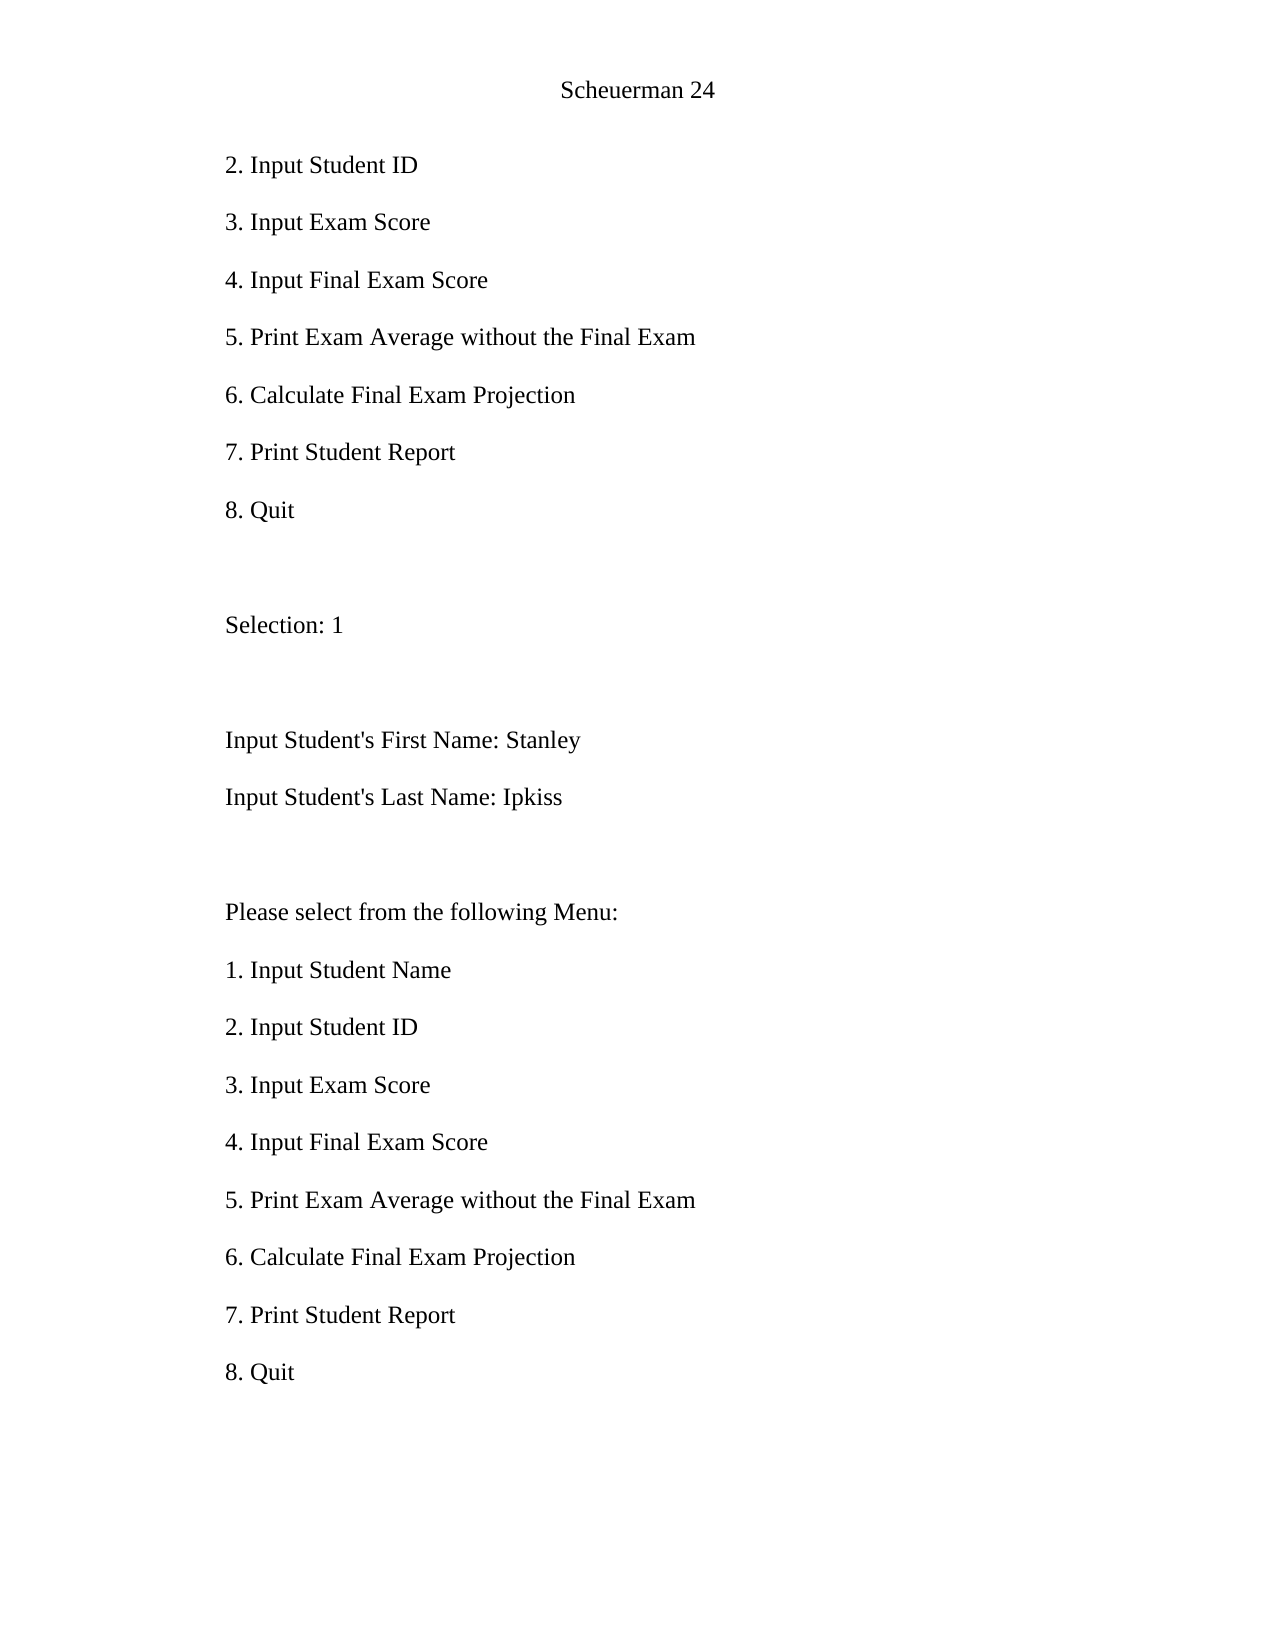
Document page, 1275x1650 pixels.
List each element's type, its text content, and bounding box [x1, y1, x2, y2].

list Input Student's First Name: Stanley [225, 725, 1125, 754]
list Input Student's Last Name: Ipkiss [225, 782, 1125, 811]
list 4. Input Final Exam Score [225, 265, 1125, 294]
list 8. Quit [225, 1357, 1125, 1386]
list Selection: 1 [225, 610, 1125, 639]
list 3. Input Exam Score [225, 207, 1125, 236]
list 4. Input Final Exam Score [225, 1127, 1125, 1156]
list 7. Print Student Report [225, 1300, 1125, 1329]
list 6. Calculate Final Exam Projection [225, 1242, 1125, 1271]
list 3. Input Exam Score [225, 1070, 1125, 1099]
list 8. Quit [225, 495, 1125, 524]
list 7. Print Student Report [225, 437, 1125, 466]
list 2. Input Student ID [225, 1012, 1125, 1041]
list 1. Input Student Name [225, 955, 1125, 984]
list 2. Input Student ID [225, 150, 1125, 179]
list 5. Print Exam Average without the Final Exam [225, 1185, 1125, 1214]
list 6. Calculate Final Exam Projection [225, 380, 1125, 409]
list 5. Print Exam Average without the Final Exam [225, 322, 1125, 351]
list Please select from the following Menu: [225, 897, 1125, 926]
